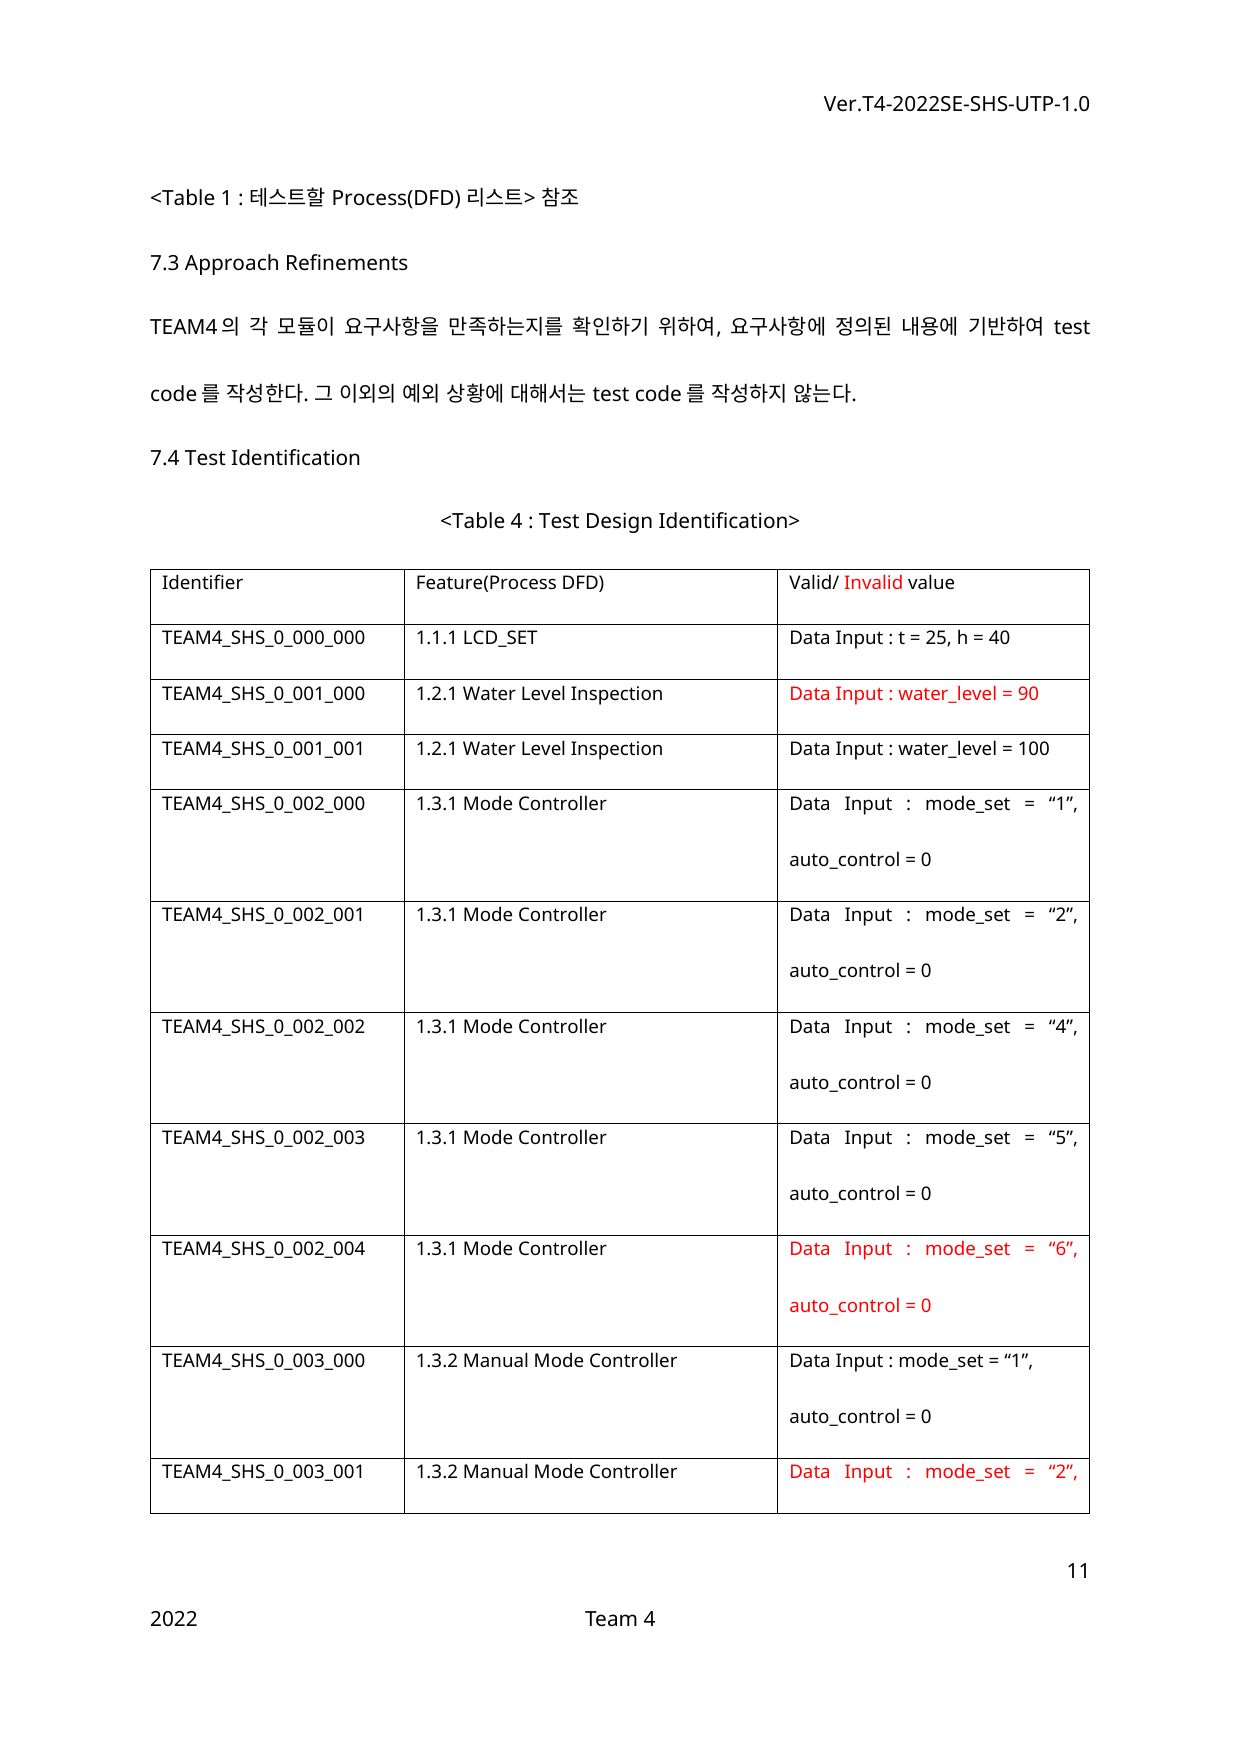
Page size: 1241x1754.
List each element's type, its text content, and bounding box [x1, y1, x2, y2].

table_cell Data Input : mode_set = “1”, auto_control = 0 [778, 790, 1089, 901]
table_cell TEAM4_SHS_0_003_001 [151, 1459, 404, 1513]
table_cell Data Input : mode_set = “6”, auto_control = 0 [778, 1236, 1089, 1346]
table_cell 1.3.1 Mode Controller [405, 1013, 777, 1123]
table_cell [778, 1459, 1089, 1513]
table_cell TEAM4_SHS_0_002_004 [151, 1236, 404, 1346]
table_cell TEAM4_SHS_0_002_003 [151, 1124, 404, 1235]
text TEAM4의 각 모듈이 요구사항을 만족하는지를 확인하기 위하여, 요구사항에 정의된 내용에 기반하여 test code를 작성한다. 그 이외의 예외 상황에 대해서는 test code를 작성하지 않는다. [150, 310, 1090, 407]
table_cell TEAM4_SHS_0_003_000 [151, 1347, 404, 1457]
text 7.4 Test Identification [150, 443, 1090, 472]
table_cell Data Input : water_level = 100 [778, 735, 1089, 789]
table_cell TEAM4_SHS_0_001_000 [151, 680, 404, 734]
table_header Identifier [151, 570, 404, 624]
table_cell Data Input : mode_set = “2”, auto_control = 0 [778, 902, 1089, 1012]
table_header Valid/ Invalid value [778, 570, 1089, 624]
table_cell 1.3.1 Mode Controller [405, 1236, 777, 1346]
table_cell Data Input : t = 25, h = 40 [778, 625, 1089, 679]
table_cell TEAM4_SHS_0_000_000 [151, 625, 404, 679]
table_cell 1.3.1 Mode Controller [405, 790, 777, 901]
table_cell TEAM4_SHS_0_002_000 [151, 790, 404, 901]
table_cell Data Input : water_level = 90 [778, 680, 1089, 734]
table_cell TEAM4_SHS_0_002_002 [151, 1013, 404, 1123]
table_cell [405, 1459, 777, 1513]
text <Table 1 : 테스트할 Process(DFD) 리스트> 참조 [150, 181, 1090, 211]
table_cell Data Input : mode_set = “1”, auto_control = 0 [778, 1347, 1089, 1457]
table_cell 1.1.1 LCD_SET [405, 625, 777, 679]
table_cell 1.3.1 Mode Controller [405, 1124, 777, 1235]
table_cell 1.3.1 Mode Controller [405, 902, 777, 1012]
table_cell Data Input : mode_set = “4”, auto_control = 0 [778, 1013, 1089, 1123]
text <Table 4 : Test Design Identification> [150, 506, 1090, 534]
table_cell TEAM4_SHS_0_001_001 [151, 735, 404, 789]
table_cell 1.2.1 Water Level Inspection [405, 680, 777, 734]
table_cell Data Input : mode_set = “5”, auto_control = 0 [778, 1124, 1089, 1235]
table_header Feature(Process DFD) [405, 570, 777, 624]
text 7.3 Approach Refinements [150, 248, 1090, 276]
table_cell 1.2.1 Water Level Inspection [405, 735, 777, 789]
table_cell 1.3.2 Manual Mode Controller [405, 1347, 777, 1457]
table_cell TEAM4_SHS_0_002_001 [151, 902, 404, 1012]
